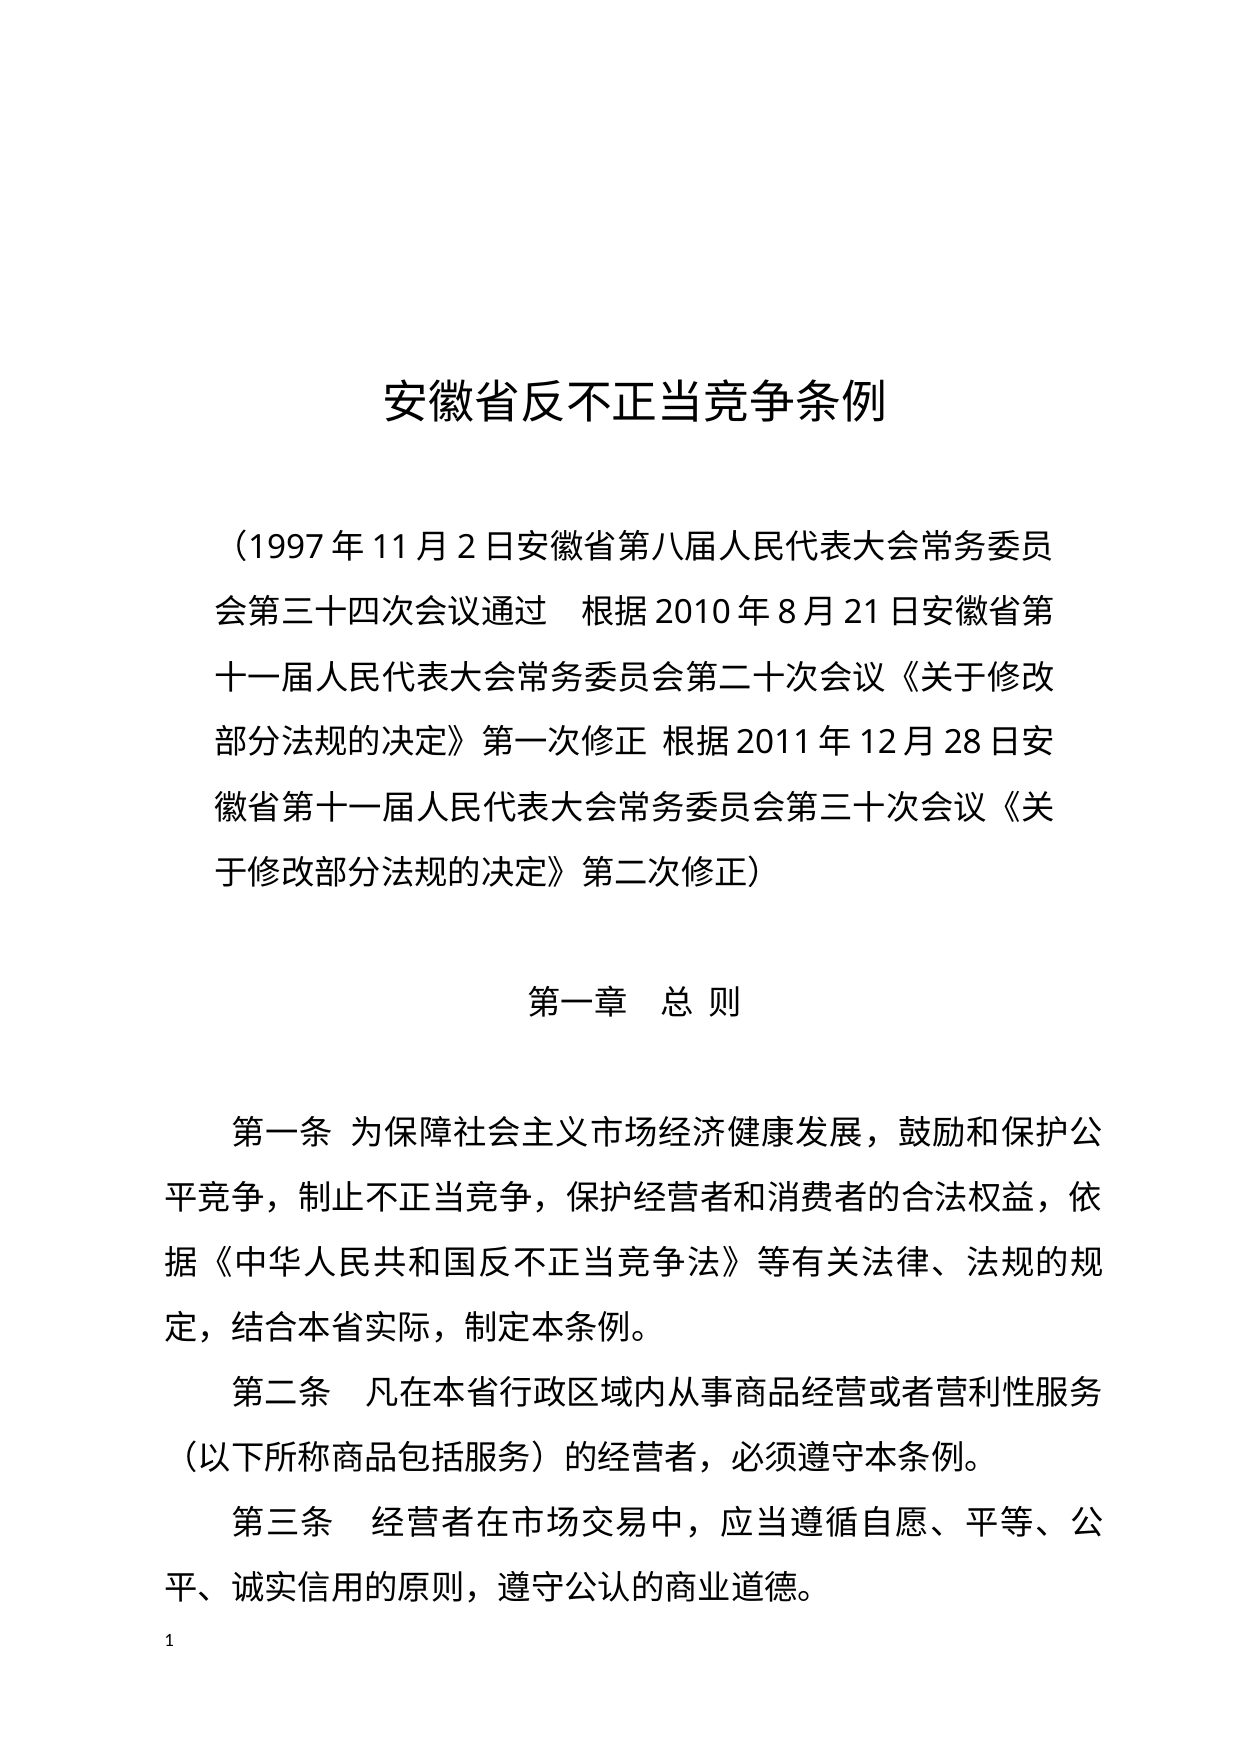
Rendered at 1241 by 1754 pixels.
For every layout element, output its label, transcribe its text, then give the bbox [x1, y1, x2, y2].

text 安徽省反不正当竞争条例 [164, 349, 1105, 447]
text 第一条 为保障社会主义市场经济健康发展，鼓励和保护公平竞争，制止不正当竞争，保护经营者和消费者的合法权益，依据《中华人民共和国反不正当竞争法》等有关法律、法规的规定，结合本省实际，制定本条例。 [164, 1097, 1105, 1357]
text （1997年11月2日安徽省第八届人民代表大会常务委员会第三十四次会议通过 根据2010年8月21日安徽省第十一届人民代表大会常务委员会第二十次会议《关于修改部分法规的决定》第一次修正 根据2011年12月28日安徽省第十一届人民代表大会常务委员会第三十次会议《关于修改部分法规的决定》第二次修正） [214, 512, 1055, 902]
text 第二条 凡在本省行政区域内从事商品经营或者营利性服务（以下所称商品包括服务）的经营者，必须遵守本条例。 [164, 1357, 1105, 1487]
text 第一章 总 则 [164, 967, 1105, 1032]
text 第三条 经营者在市场交易中，应当遵循自愿、平等、公平、诚实信用的原则，遵守公认的商业道德。 [164, 1487, 1105, 1617]
